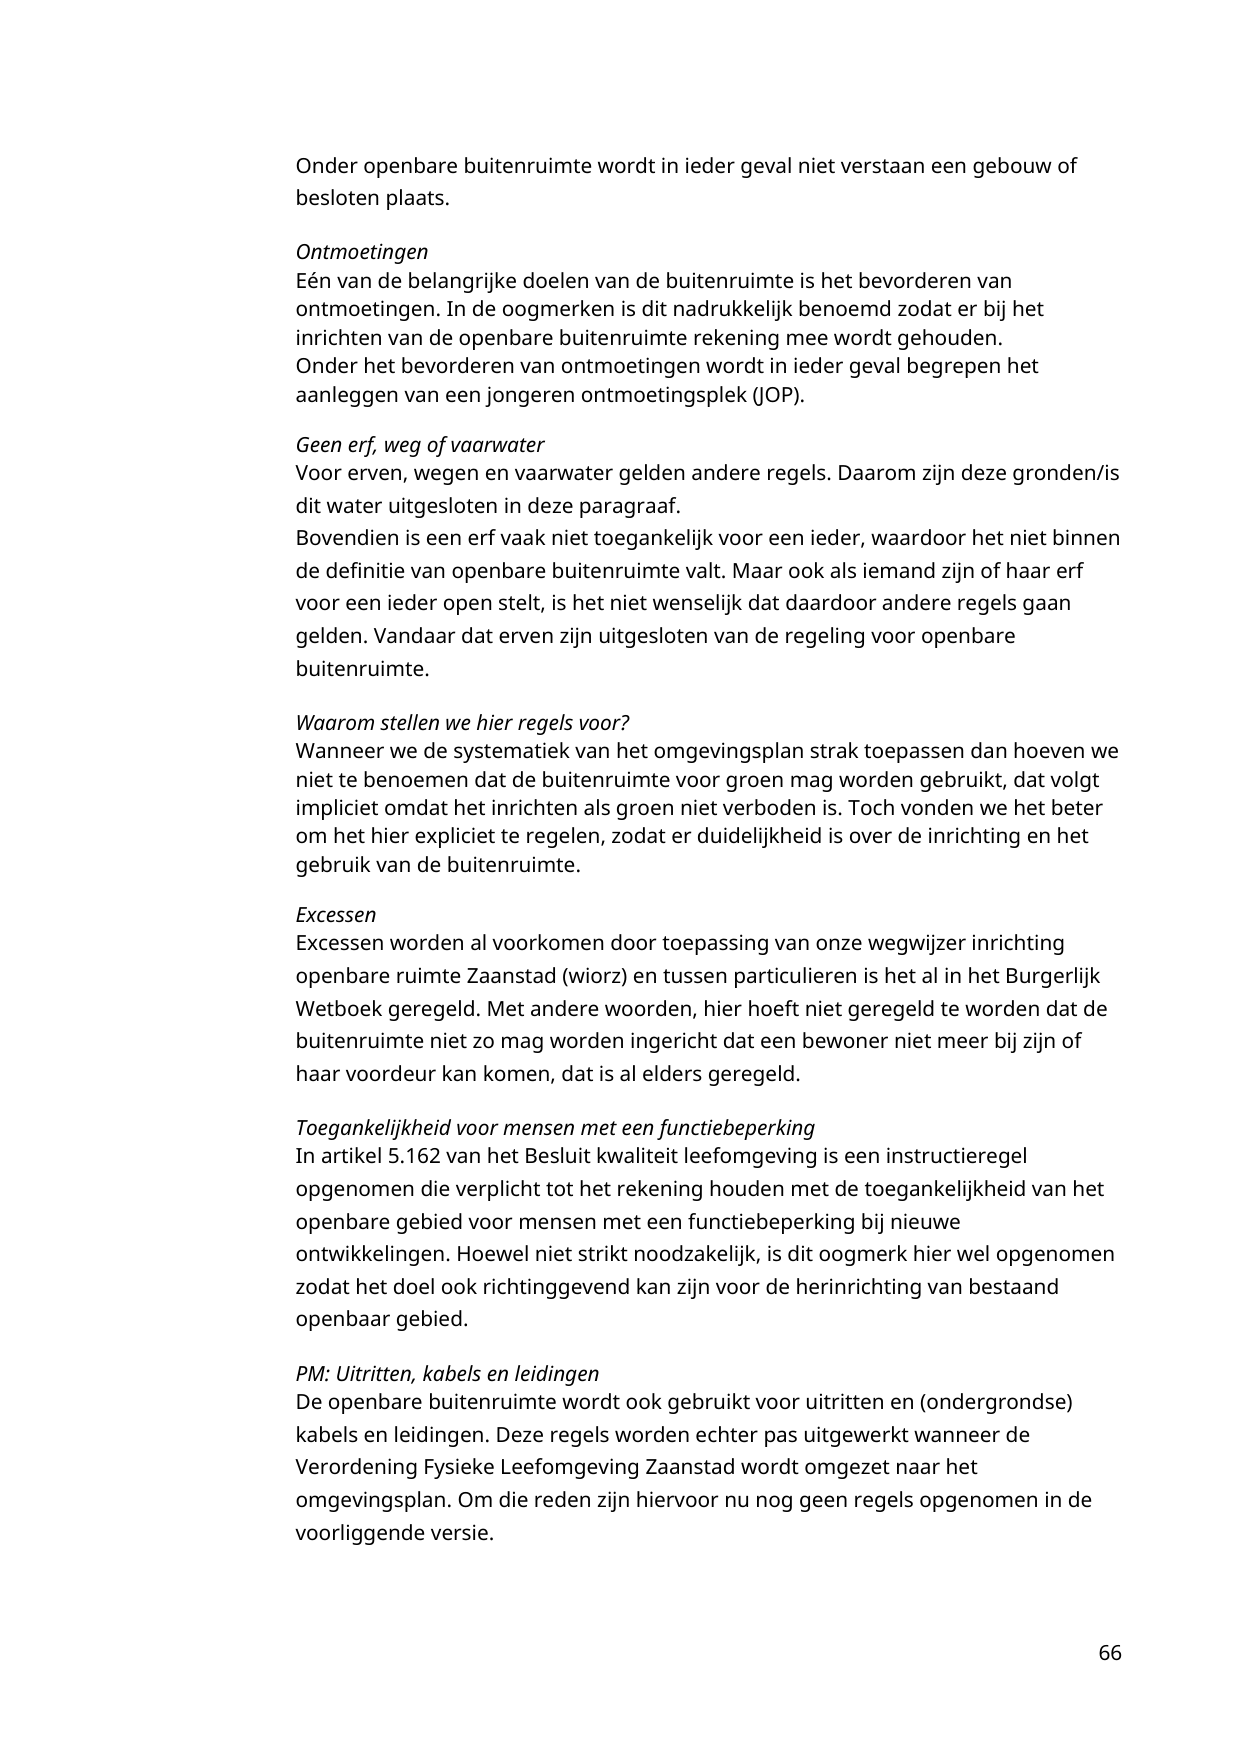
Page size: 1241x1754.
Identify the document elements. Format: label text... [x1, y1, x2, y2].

text Wanneer we de systematiek van het omgevingsplan strak toepassen dan hoeven we niet te benoemen dat de buitenruimte voor groen mag worden gebruikt, dat volgt impliciet omdat het inrichten als groen niet verboden is. Toch vonden we het beter om het hier expliciet te regelen, zodat er duidelijkheid is over de inrichting en het gebruik van de buitenruimte. [295, 736, 1122, 878]
text Voor erven, wegen en vaarwater gelden andere regels. Daarom zijn deze gronden/is dit water uitgesloten in deze paragraaf. [295, 458, 1122, 519]
text Eén van de belangrijke doelen van de buitenruimte is het bevorderen van ontmoetingen. In de oogmerken is dit nadrukkelijk benoemd zodat er bij het inrichten van de openbare buitenruimte rekening mee wordt gehouden. [295, 266, 1122, 351]
text Toegankelijkheid voor mensen met een functiebeperking [295, 1112, 1122, 1142]
text PM: Uitritten, kabels en leidingen [295, 1358, 1122, 1387]
text Onder het bevorderen van ontmoetingen wordt in ieder geval begrepen het aanleggen van een jongeren ontmoetingsplek (JOP). [295, 351, 1122, 408]
text In artikel 5.162 van het Besluit kwaliteit leefomgeving is een instructieregel opgenomen die verplicht tot het rekening houden met de toegankelijkheid van het openbare gebied voor mensen met een functiebeperking bij nieuwe ontwikkelingen. Hoewel niet strikt noodzakelijk, is dit oogmerk hier wel opgenomen zodat het doel ook richtinggevend kan zijn voor de herinrichting van bestaand openbaar gebied. [295, 1142, 1122, 1333]
text Onder openbare buitenruimte wordt in ieder geval niet verstaan een gebouw of besloten plaats. [295, 151, 1122, 212]
text Excessen worden al voorkomen door toepassing van onze wegwijzer inrichting openbare ruimte Zaanstad (wiorz) en tussen particulieren is het al in het Burgerlijk Wetboek geregeld. Met andere woorden, hier hoeft niet geregeld te worden dat de buitenruimte niet zo mag worden ingericht dat een bewoner niet meer bij zijn of haar voordeur kan komen, dat is al elders geregeld. [295, 928, 1122, 1087]
text Waarom stellen we hier regels voor? [295, 707, 1122, 736]
text Geen erf, weg of vaarwater [295, 429, 1122, 458]
text De openbare buitenruimte wordt ook gebruikt voor uitritten en (ondergrondse) kabels en leidingen. Deze regels worden echter pas uitgewerkt wanneer de Verordening Fysieke Leefomgeving Zaanstad wordt omgezet naar het omgevingsplan. Om die reden zijn hiervoor nu nog geen regels opgenomen in de voorliggende versie. [295, 1387, 1122, 1546]
text Bovendien is een erf vaak niet toegankelijk voor een ieder, waardoor het niet binnen de definitie van openbare buitenruimte valt. Maar ook als iemand zijn of haar erf voor een ieder open stelt, is het niet wenselijk dat daardoor andere regels gaan gelden. Vandaar dat erven zijn uitgesloten van de regeling voor openbare buitenruimte. [295, 523, 1122, 682]
text Ontmoetingen [295, 237, 1122, 266]
text Excessen [295, 899, 1122, 928]
